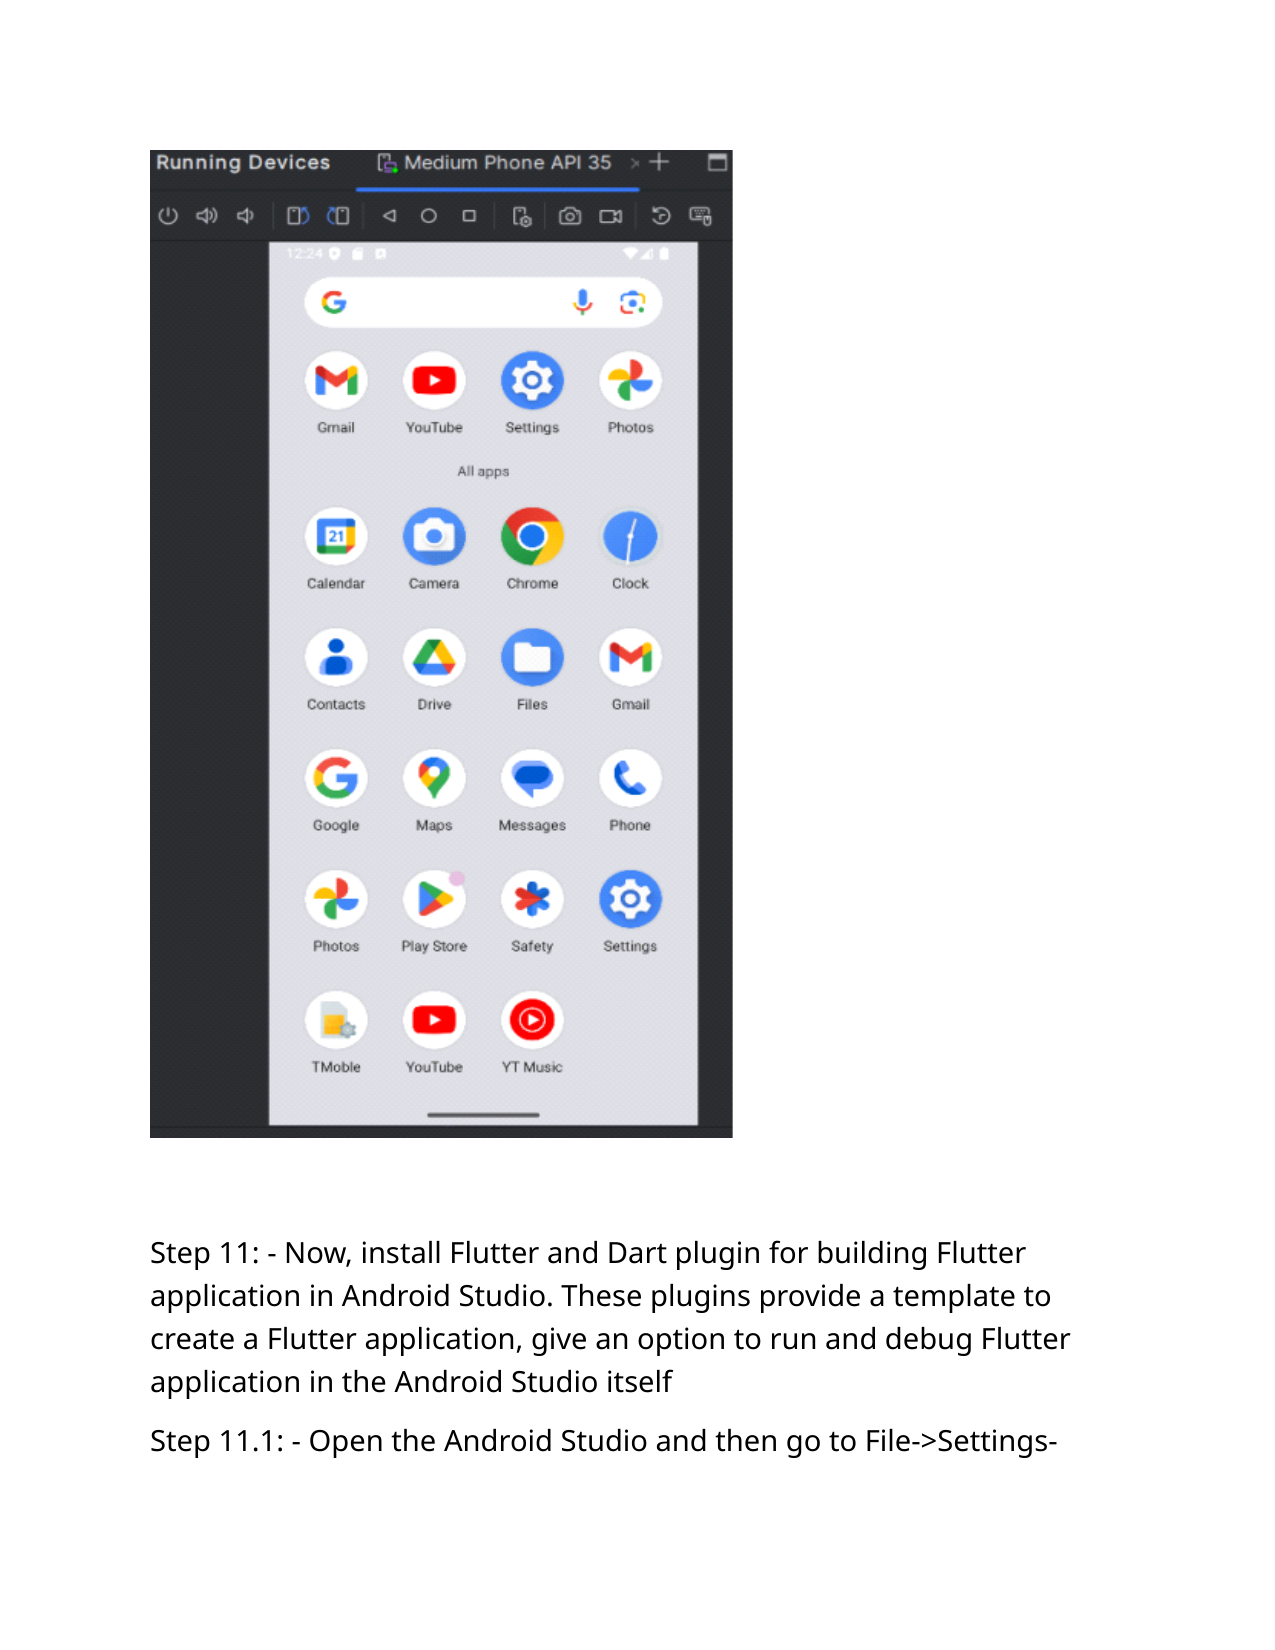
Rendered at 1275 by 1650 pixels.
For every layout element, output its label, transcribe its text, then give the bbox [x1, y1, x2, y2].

text Step 11: - Now, install Flutter and Dart plugin for building Flutter application in Android Studio. These plugins provide a template to create a Flutter application, give an option to run and debug Flutter application in the Android Studio itself [150, 1233, 1125, 1401]
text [150, 1421, 1125, 1460]
